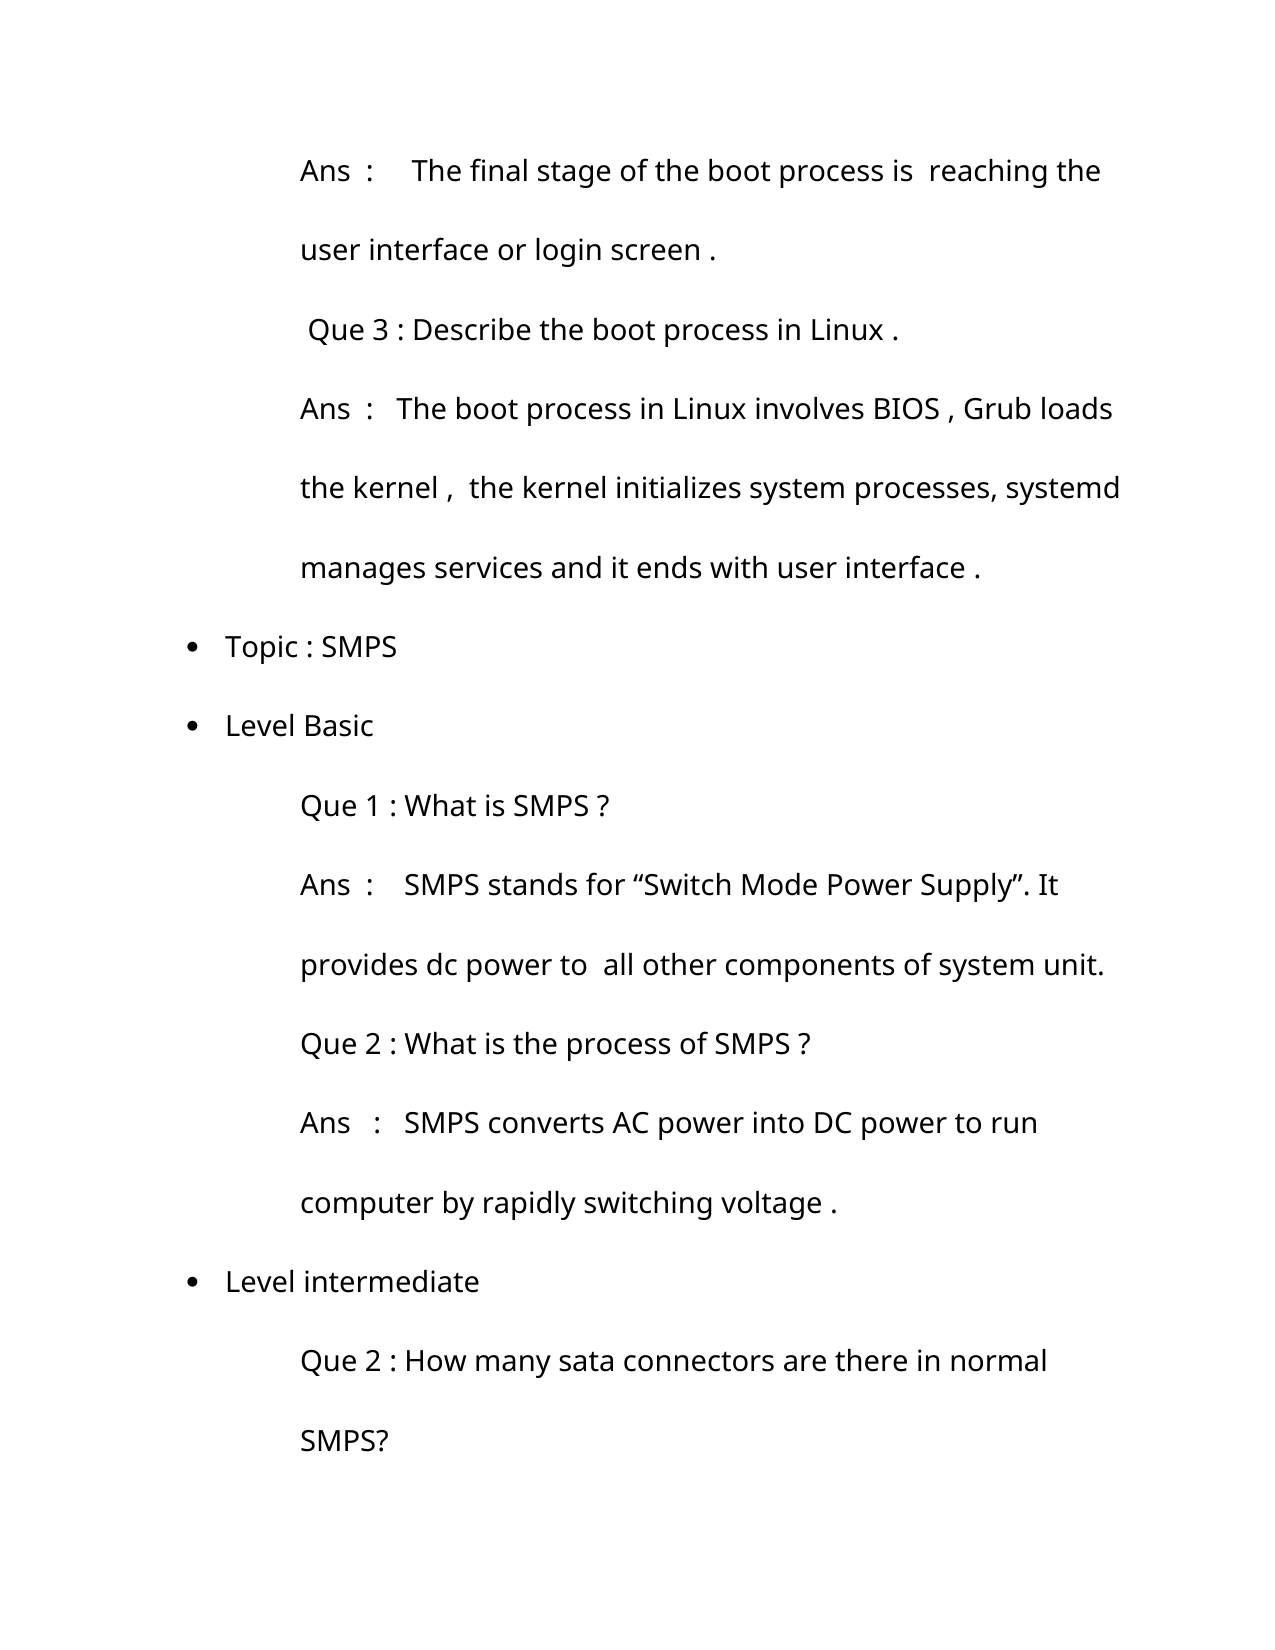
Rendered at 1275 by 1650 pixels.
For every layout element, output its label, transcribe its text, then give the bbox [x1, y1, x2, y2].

list Que 3 : Describe the boot process in Linux . [300, 309, 1125, 348]
list Que 1 : What is SMPS ? [300, 785, 1125, 825]
list Que 2 : What is the process of SMPS ? [300, 1023, 1125, 1063]
list Topic : SMPS [187, 626, 1125, 666]
list Que 2 : How many sata connectors are there in normal SMPS? [300, 1341, 1125, 1460]
list Level Basic [187, 706, 1125, 745]
list Ans : SMPS converts AC power into DC power to run computer by rapidly switching voltage . [300, 1102, 1125, 1222]
list Ans : SMPS stands for “Switch Mode Power Supply”. It provides dc power to all other components of system unit. [300, 864, 1125, 983]
list Level intermediate [187, 1261, 1125, 1301]
list Ans : The boot process in Linux involves BIOS , Grub loads the kernel , the kernel initializes system processes, systemd manages services and it ends with user interface . [300, 388, 1125, 587]
list Ans : The final stage of the boot process is reaching the user interface or login screen . [300, 150, 1125, 269]
